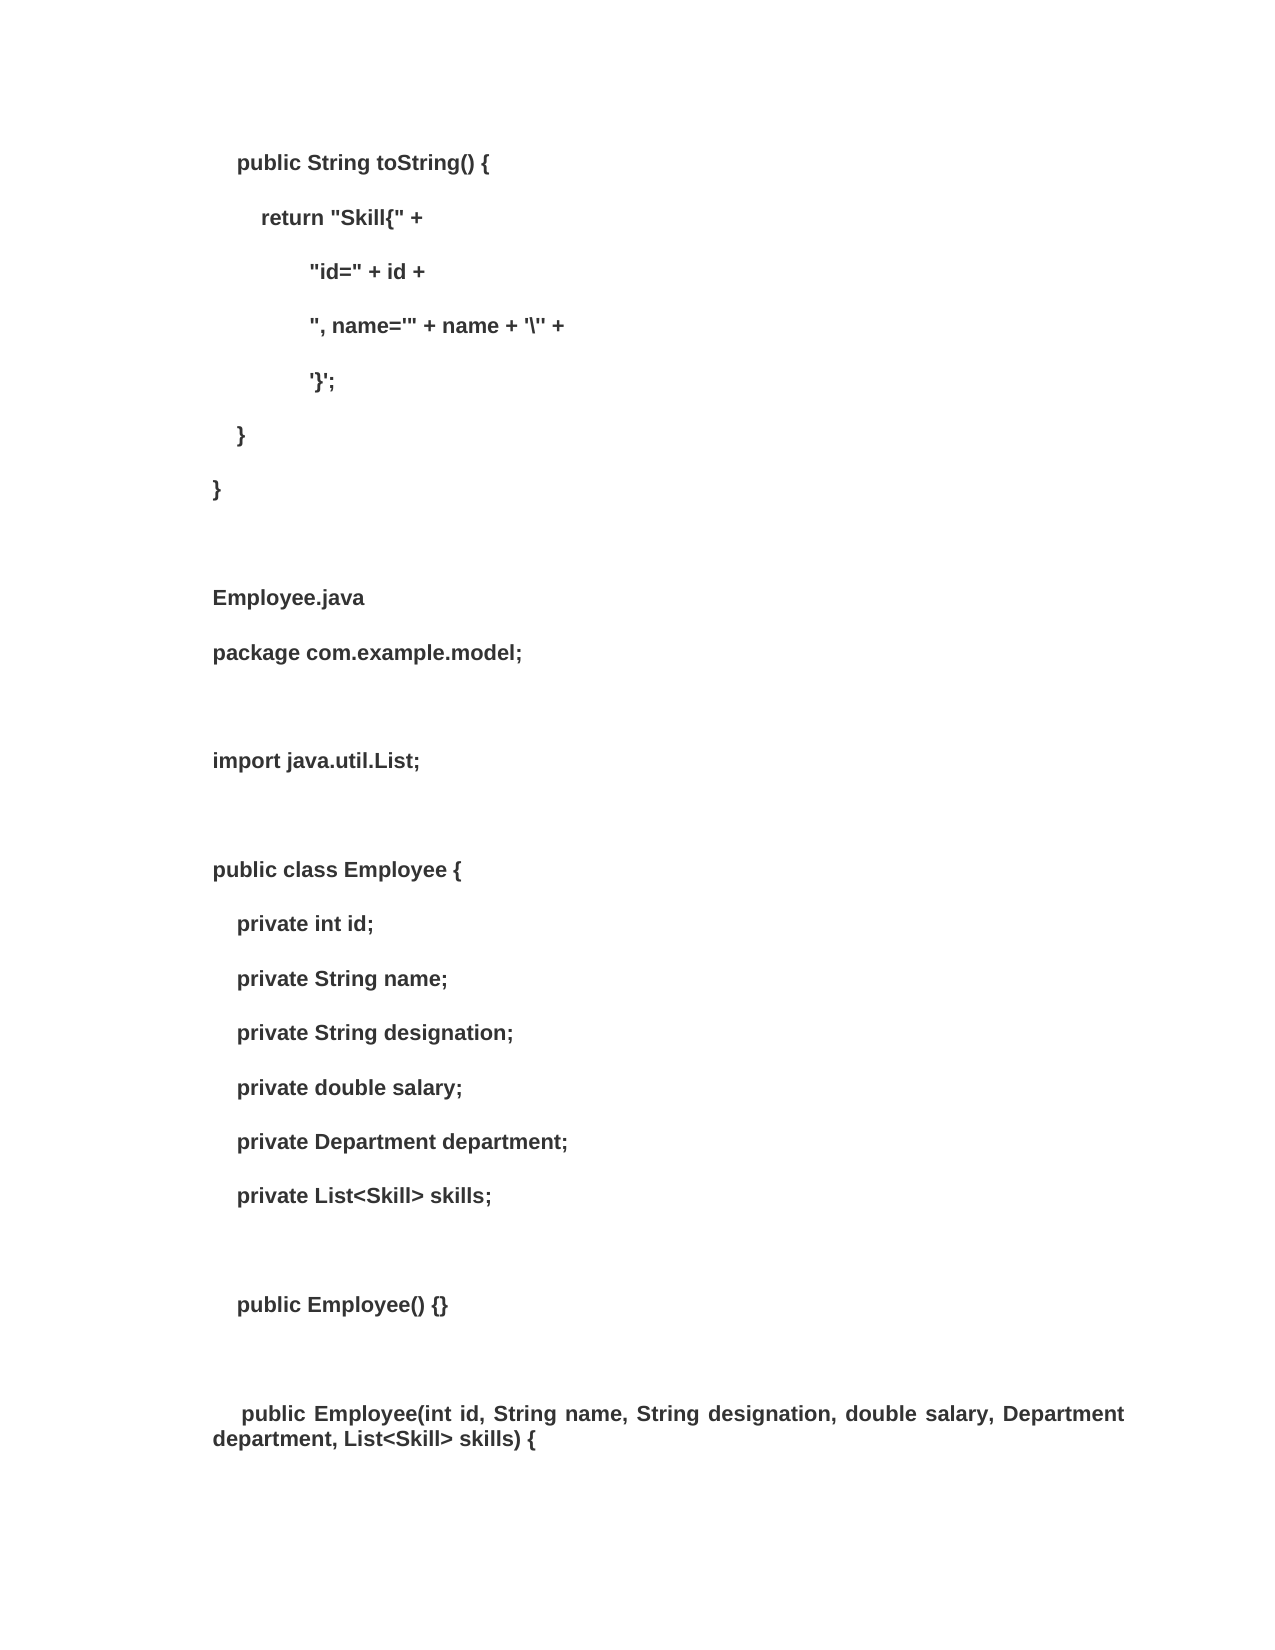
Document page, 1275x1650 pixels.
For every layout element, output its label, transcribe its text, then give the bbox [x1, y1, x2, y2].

text package com.example.model; [212, 639, 1125, 664]
text private String name; [212, 966, 1125, 991]
text private String designation; [212, 1020, 1125, 1045]
text ", name='" + name + '\'' + [212, 313, 1125, 338]
text private int id; [212, 911, 1125, 936]
text public Employee(int id, String name, String designation, double salary, Department department, List<Skill> skills) { [212, 1401, 1125, 1451]
text public class Employee { [212, 857, 1125, 882]
text Employee.java [212, 585, 1125, 610]
text } [212, 476, 1125, 501]
text return "Skill{" + [212, 204, 1125, 229]
text public Employee() {} [212, 1292, 1125, 1317]
text private Department department; [212, 1129, 1125, 1154]
text private double salary; [212, 1074, 1125, 1099]
text import java.util.List; [212, 748, 1125, 773]
text '}'; [212, 367, 1125, 393]
text private List<Skill> skills; [212, 1183, 1125, 1208]
text public String toString() { [212, 150, 1125, 175]
text } [212, 422, 1125, 447]
text "id=" + id + [212, 259, 1125, 284]
